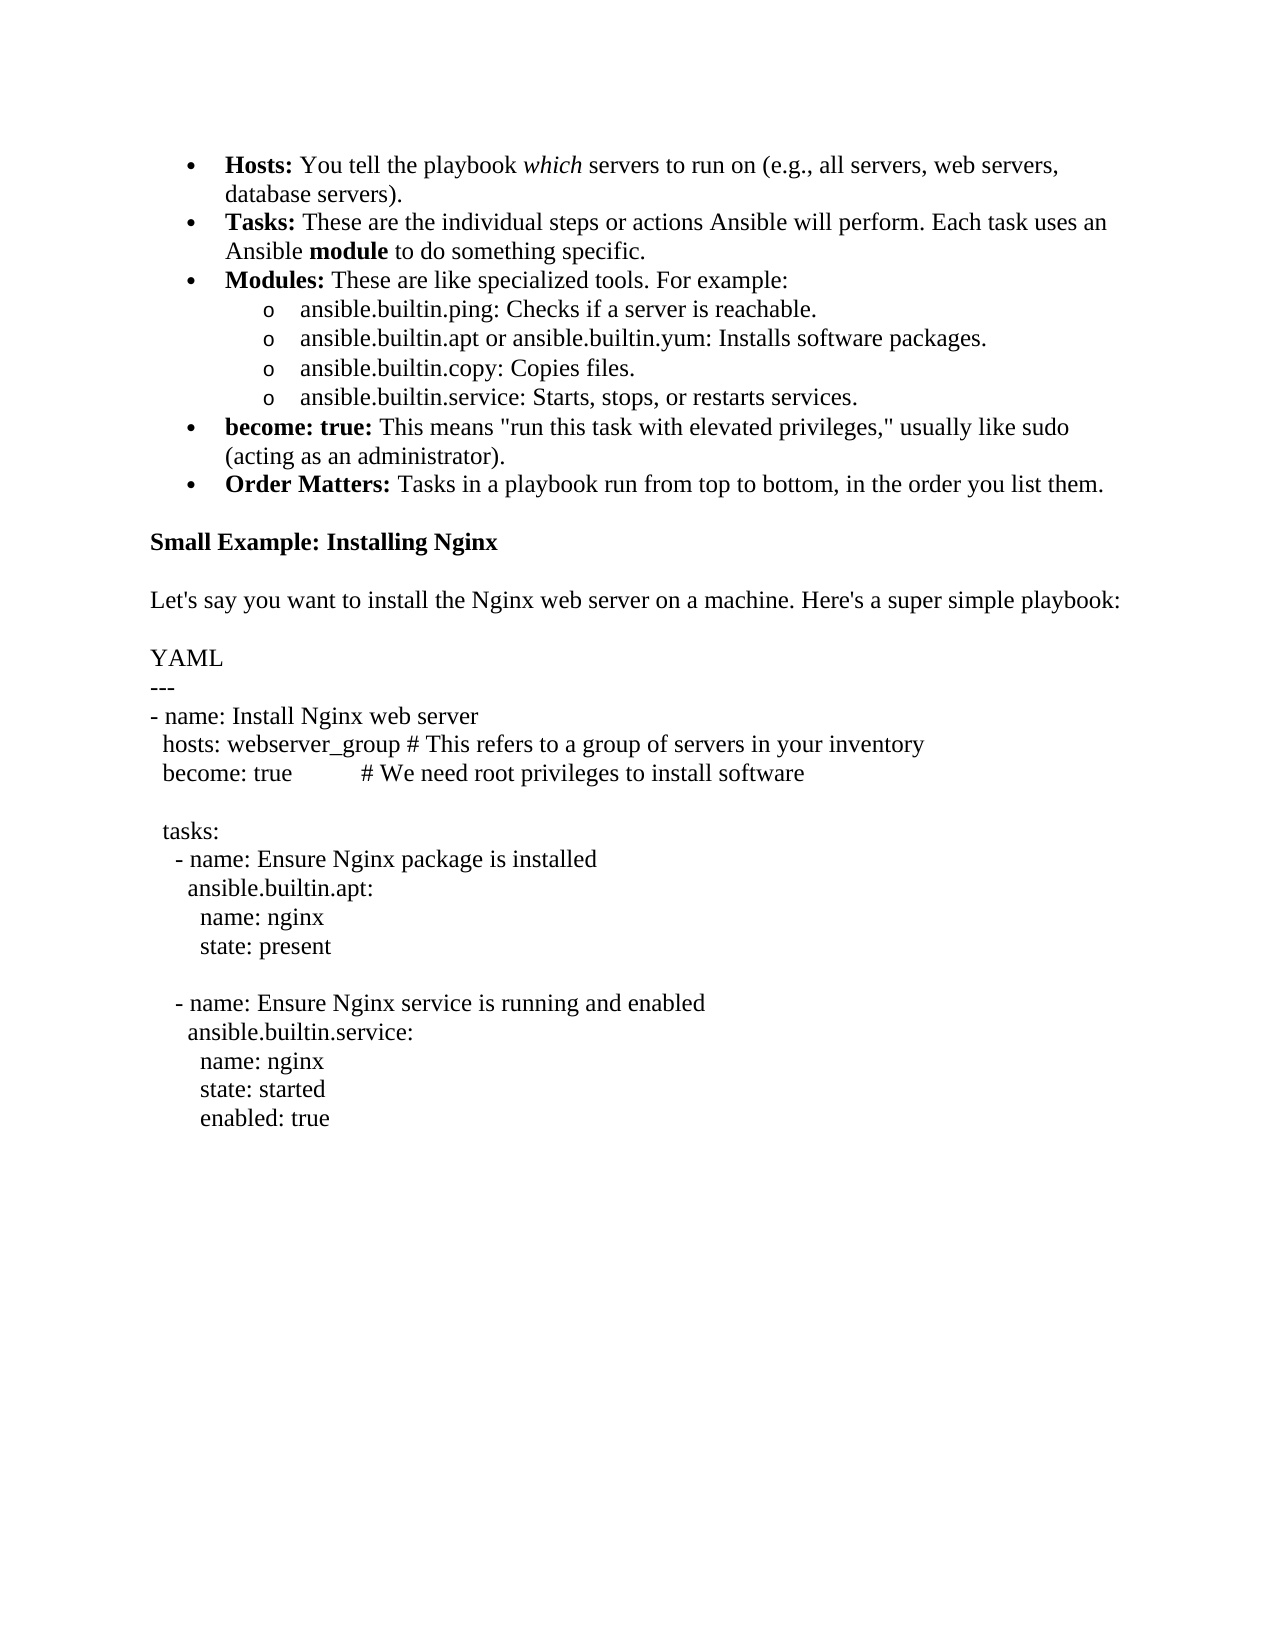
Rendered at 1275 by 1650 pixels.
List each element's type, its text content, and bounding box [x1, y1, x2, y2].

text ansible.builtin.apt: [150, 873, 1125, 902]
text Small Example: Installing Nginx [150, 527, 1125, 556]
list ansible.builtin.service: Starts, stops, or restarts services. [262, 382, 1125, 412]
list become: true: This means "run this task with elevated privileges," usually like sudo (acting as an administrator). [187, 412, 1125, 469]
list Order Matters: Tasks in a playbook run from top to bottom, in the order you list them. [187, 469, 1125, 498]
text - name: Ensure Nginx service is running and enabled [150, 988, 1125, 1017]
text state: present [150, 931, 1125, 959]
text - name: Ensure Nginx package is installed [150, 844, 1125, 873]
text Let's say you want to install the Nginx web server on a machine. Here's a super simple playbook: [150, 585, 1125, 614]
text --- [150, 672, 1125, 701]
text name: nginx [150, 902, 1125, 931]
list ansible.builtin.copy: Copies files. [262, 353, 1125, 382]
text YAML [150, 643, 1125, 672]
list ansible.builtin.ping: Checks if a server is reachable. [262, 294, 1125, 323]
text become: true # We need root privileges to install software [150, 758, 1125, 787]
list Modules: These are like specialized tools. For example: [187, 265, 1125, 294]
list Tasks: These are the individual steps or actions Ansible will perform. Each task uses an Ansible module to do something specific. [187, 207, 1125, 265]
text ansible.builtin.service: [150, 1017, 1125, 1046]
list ansible.builtin.apt or ansible.builtin.yum: Installs software packages. [262, 323, 1125, 353]
text tasks: [150, 816, 1125, 844]
text name: nginx [150, 1046, 1125, 1074]
list Hosts: You tell the playbook which servers to run on (e.g., all servers, web servers, database servers). [187, 150, 1125, 207]
text - name: Install Nginx web server [150, 701, 1125, 729]
text hosts: webserver_group # This refers to a group of servers in your inventory [150, 729, 1125, 758]
text enabled: true [150, 1103, 1125, 1132]
text state: started [150, 1074, 1125, 1103]
